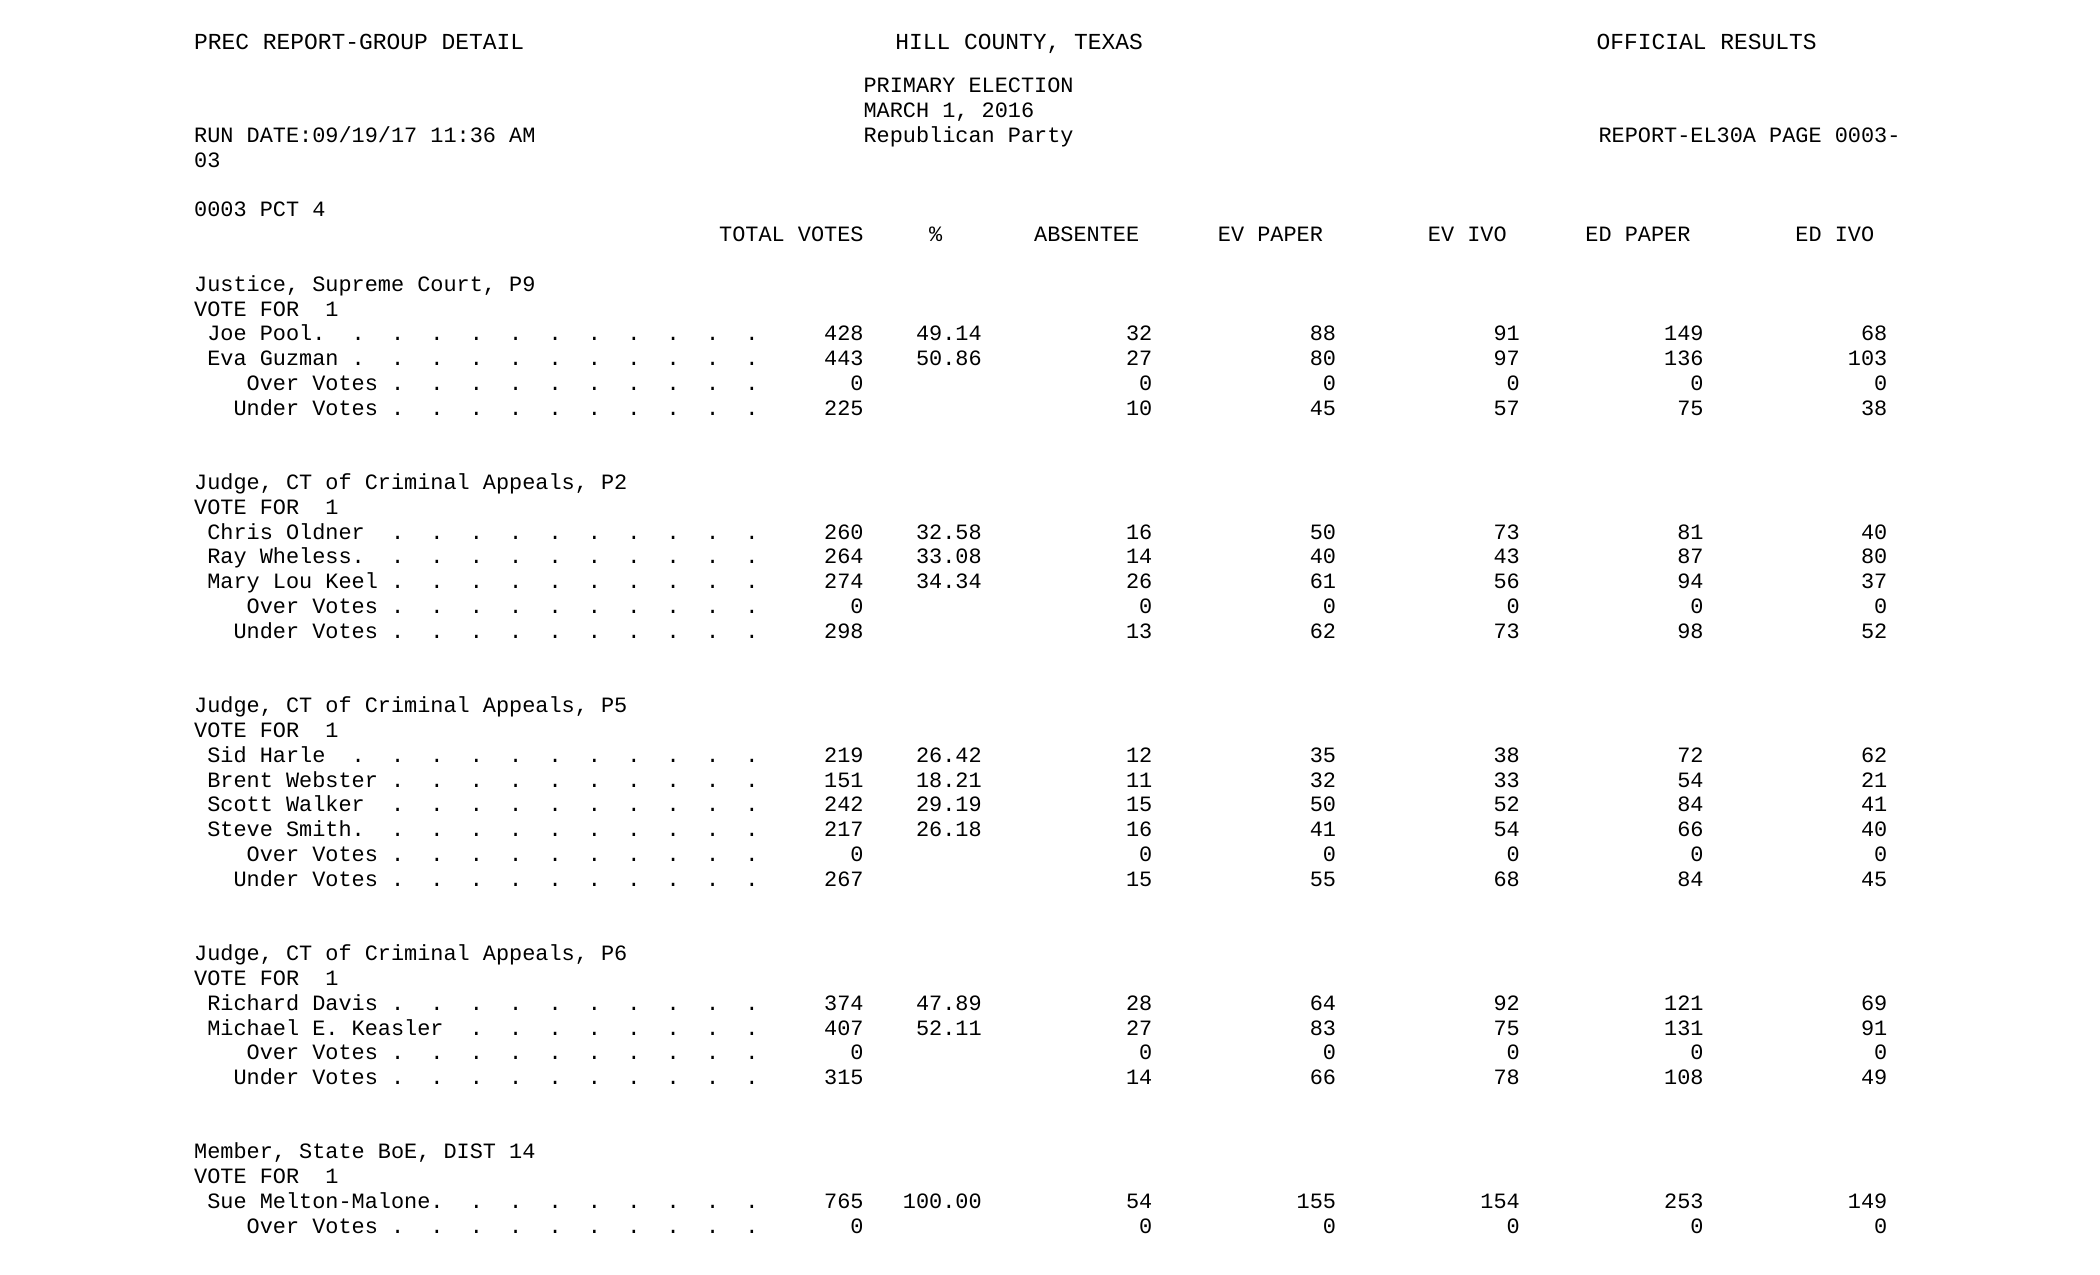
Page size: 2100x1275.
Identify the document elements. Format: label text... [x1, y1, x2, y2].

text PRIMARY ELECTION [194, 74, 1906, 99]
text MARCH 1, 2016 [194, 99, 1906, 124]
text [194, 1041, 1906, 1066]
text Judge, CT of Criminal Appeals, P2 [194, 471, 1906, 496]
text Over Votes . . . . . . . . . . 0 0 0 0 0 0 [194, 372, 1906, 397]
text Joe Pool. . . . . . . . . . . . 428 49.14 32 88 91 149 68 [194, 322, 1906, 347]
text VOTE FOR 1 [194, 719, 1906, 744]
text Chris Oldner . . . . . . . . . . 260 32.58 16 50 73 81 40 [194, 521, 1906, 546]
text Under Votes . . . . . . . . . . 273 10 56 73 90 44 PREC REPORT-GROUP DETAIL HILL COUNTY, TEXAS OFFICIAL RESULTS [194, 30, 1906, 56]
text Judge, CT of Criminal Appeals, P5 [194, 694, 1906, 719]
text Judge, CT of Criminal Appeals, P6 [194, 942, 1906, 967]
text VOTE FOR 1 [194, 496, 1906, 521]
text Justice, Supreme Court, P9 [194, 273, 1906, 298]
text Steve Smith. . . . . . . . . . . 217 26.18 16 41 54 66 40 [194, 818, 1906, 843]
text VOTE FOR 1 [194, 1165, 1906, 1190]
text Under Votes . . . . . . . . . . 298 13 62 73 98 52 [194, 620, 1906, 645]
text Member, State BoE, DIST 14 [194, 1141, 1906, 1165]
text RUN DATE:09/19/17 11:36 AM Republican Party REPORT-EL30A PAGE 0003-03 [194, 124, 1906, 174]
text Scott Walker . . . . . . . . . . 242 29.19 15 50 52 84 41 [194, 793, 1906, 818]
text Sue Melton-Malone. . . . . . . . . 765 100.00 54 155 154 253 149 [194, 1190, 1906, 1215]
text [194, 1215, 1906, 1240]
text Under Votes . . . . . . . . . . 315 14 66 78 108 49 [194, 1066, 1906, 1091]
text Ray Wheless. . . . . . . . . . . 264 33.08 14 40 43 87 80 [194, 546, 1906, 570]
text Over Votes . . . . . . . . . . 0 0 0 0 0 0 [194, 595, 1906, 620]
text Under Votes . . . . . . . . . . 267 15 55 68 84 45 [194, 868, 1906, 893]
text Over Votes . . . . . . . . . . 0 0 0 0 0 0 [194, 843, 1906, 868]
text VOTE FOR 1 [194, 967, 1906, 992]
text Brent Webster . . . . . . . . . . 151 18.21 11 32 33 54 21 [194, 769, 1906, 793]
text Eva Guzman . . . . . . . . . . . 443 50.86 27 80 97 136 103 [194, 347, 1906, 372]
text Under Votes . . . . . . . . . . 225 10 45 57 75 38 [194, 397, 1906, 422]
text TOTAL VOTES % ABSENTEE EV PAPER EV IVO ED PAPER ED IVO [194, 223, 1906, 248]
text VOTE FOR 1 [194, 298, 1906, 322]
text Mary Lou Keel . . . . . . . . . . 274 34.34 26 61 56 94 37 [194, 570, 1906, 595]
text Michael E. Keasler . . . . . . . . 407 52.11 27 83 75 131 91 [194, 1017, 1906, 1041]
text Sid Harle . . . . . . . . . . . 219 26.42 12 35 38 72 62 [194, 744, 1906, 769]
text Richard Davis . . . . . . . . . . 374 47.89 28 64 92 121 69 [194, 992, 1906, 1017]
text 0003 PCT 4 [194, 198, 1906, 223]
